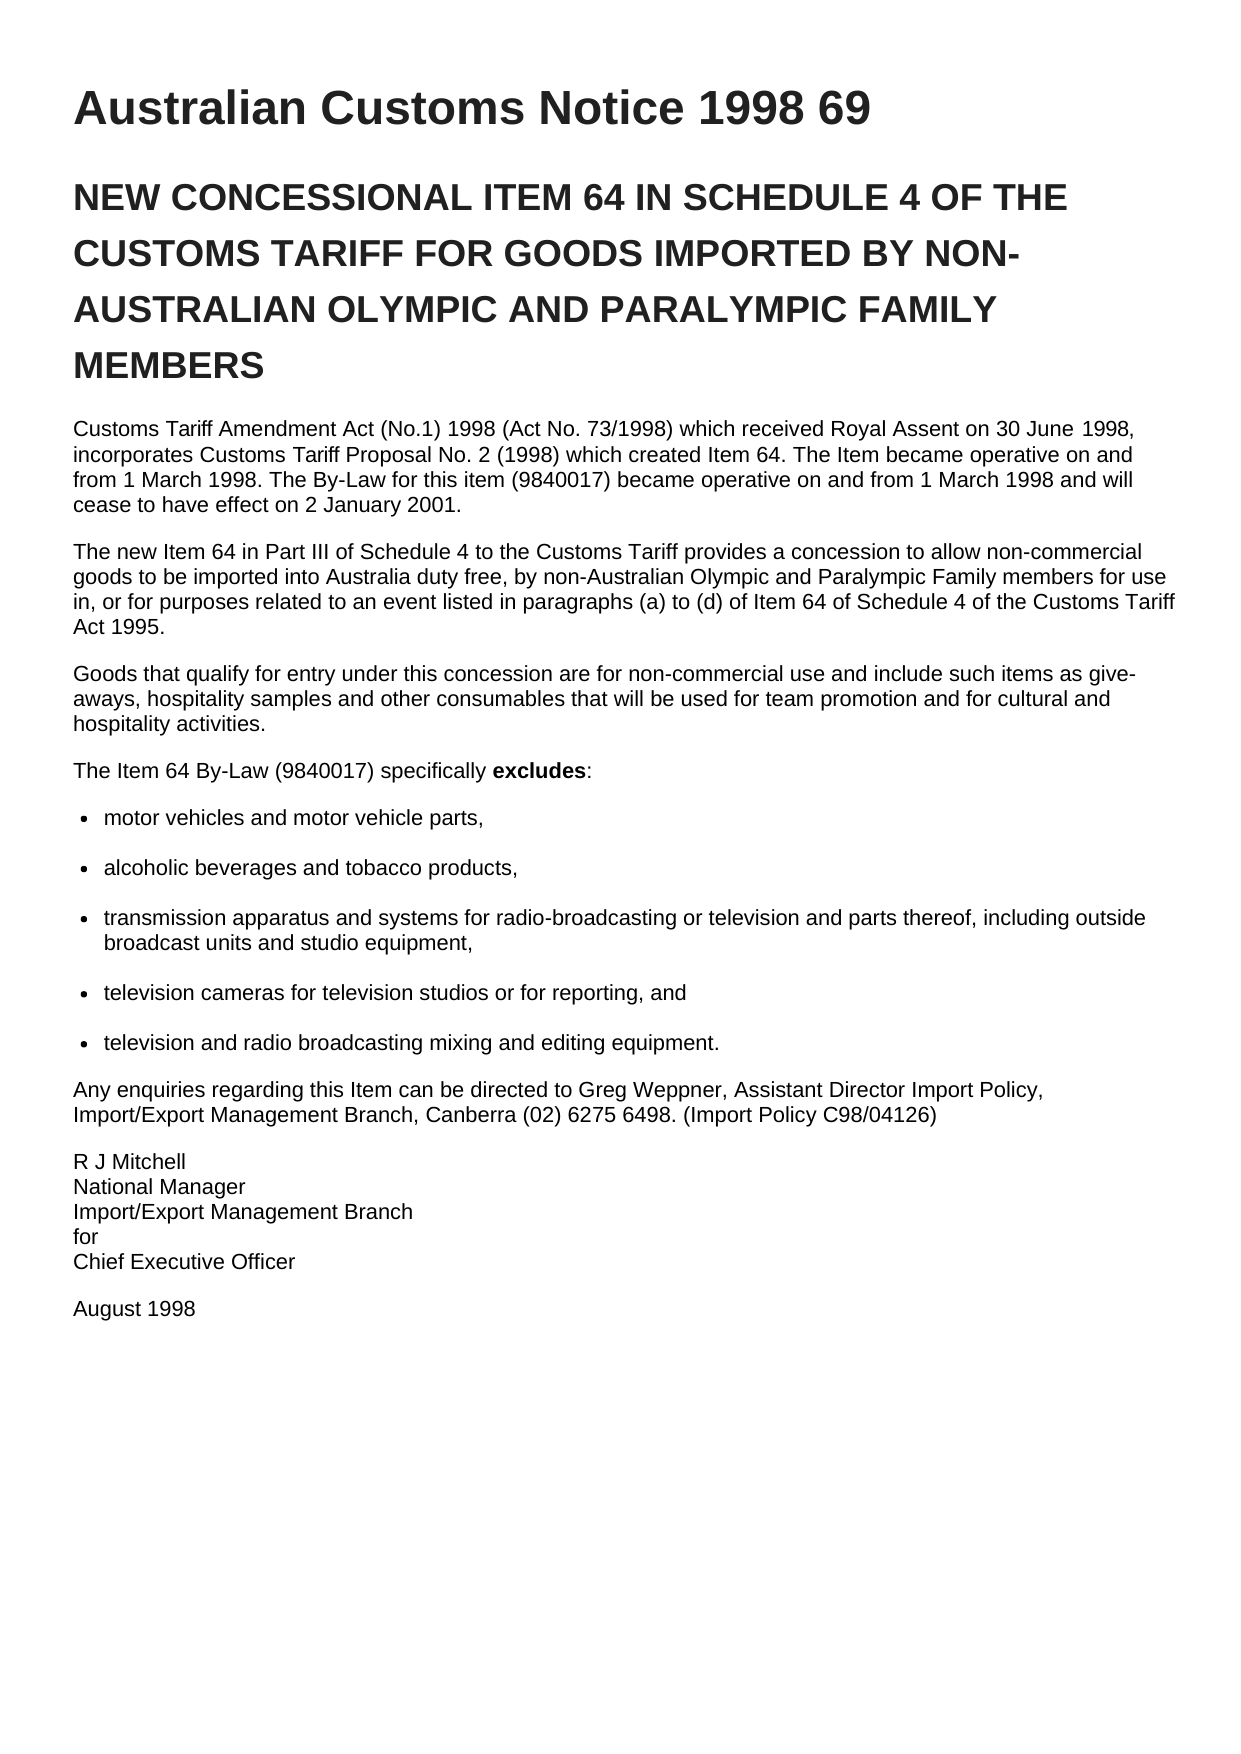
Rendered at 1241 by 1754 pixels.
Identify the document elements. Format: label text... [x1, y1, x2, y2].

text Import/Export Management Branch for [73, 1199, 416, 1249]
text transmission apparatus and systems for radio-broadcasting or television and parts thereof, including outside broadcast units and studio equipment, [103, 905, 1149, 955]
text Customs Tariff Amendment Act (No.1) 1998 (Act No. 73/1998) which received Royal Assent on 30 June 1998, incorporates Customs Tariff Proposal No. 2 (1998) which created Item 64. The Item became operative on and from 1 March 1998. The By-Law for this item (9840017) became operative on and from 1 March 1998 and will cease to have effect on 2 January 2001. [73, 416, 1135, 517]
text The Item 64 By-Law (9840017) specifically excludes: motor vehicles and motor vehicle parts, [73, 758, 595, 830]
title Australian Customs Notice 1998 69 [73, 79, 1186, 134]
text NEW CONCESSIONAL ITEM 64 IN SCHEDULE 4 OF THE CUSTOMS TARIFF FOR GOODS IMPORTED BY NON- AUSTRALIAN OLYMPIC AND PARALYMPIC FAMILY MEMBERS [73, 175, 1072, 386]
text television cameras for television studios or for reporting, and [103, 980, 1186, 1005]
text television and radio broadcasting mixing and editing equipment. [103, 1030, 1186, 1055]
text R J Mitchell National Manager [73, 1149, 248, 1199]
text Goods that qualify for entry under this concession are for non-commercial use and include such items as give- aways, hospitality samples and other consumables that will be used for team promotion and for cultural and hospitality activities. [73, 661, 1139, 736]
text Chief Executive Officer August 1998 [73, 1249, 362, 1321]
text alcoholic beverages and tobacco products, [103, 855, 1186, 880]
text Any enquiries regarding this Item can be directed to Greg Weppner, Assistant Director Import Policy, Import/Export Management Branch, Canberra (02) 6275 6498. (Import Policy C98/04126) [73, 1077, 1072, 1127]
text The new Item 64 in Part III of Schedule 4 to the Customs Tariff provides a concession to allow non-commercial goods to be imported into Australia duty free, by non-Australian Olympic and Paralympic Family members for use in, or for purposes related to an event listed in paragraphs (a) to (d) of Item 64 of Schedule 4 of the Customs Tariff Act 1995. [73, 538, 1186, 639]
